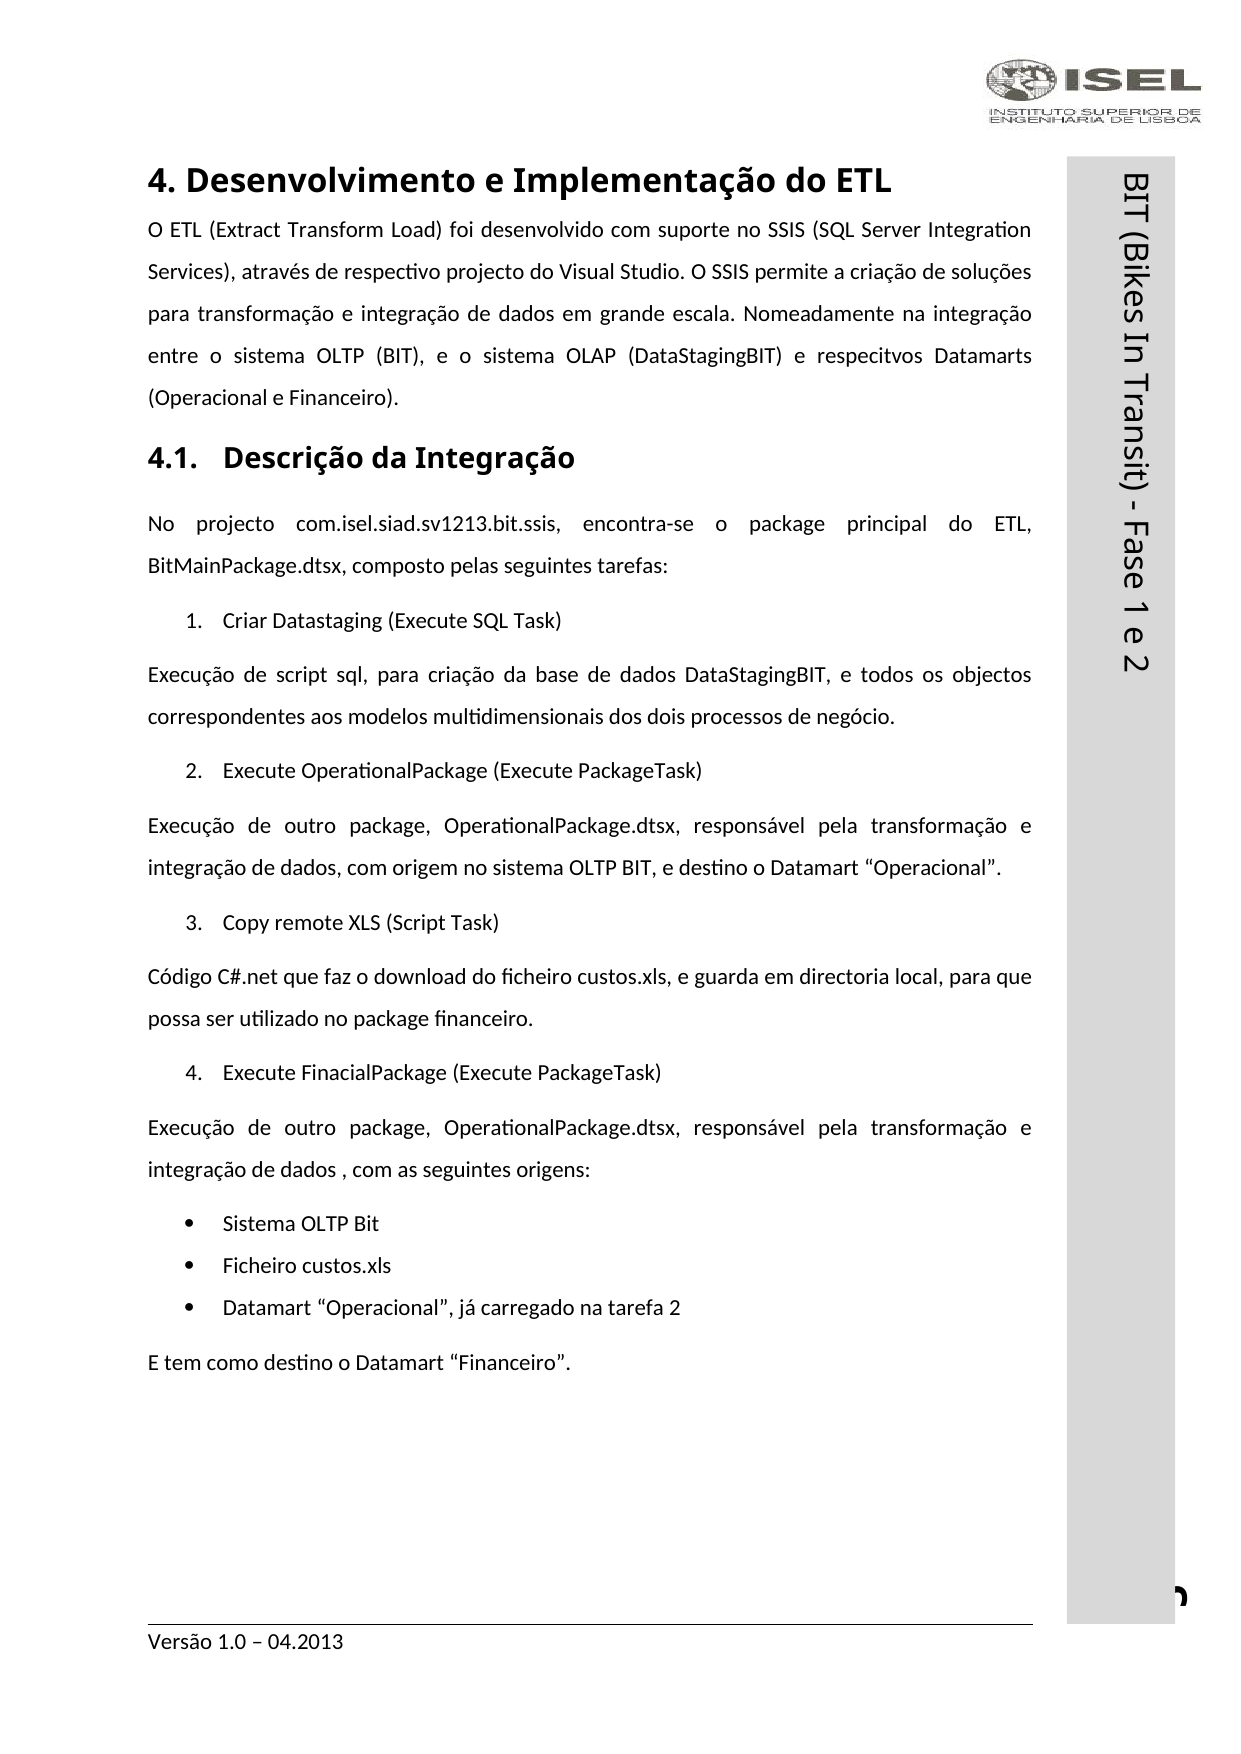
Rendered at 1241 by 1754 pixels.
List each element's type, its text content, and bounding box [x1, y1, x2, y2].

list Sistema OLTP Bit [185, 1209, 1033, 1237]
text Execução de script sql, para criação da base de dados DataStagingBIT, e todos os objectos correspondentes aos modelos multidimensionais dos dois processos de negócio. [148, 660, 1033, 730]
list Execute FinacialPackage (Execute PackageTask) [185, 1058, 1033, 1087]
list Ficheiro custos.xls [185, 1251, 1033, 1279]
list Copy remote XLS (Script Task) [185, 908, 1033, 936]
text No projecto com.isel.siad.sv1213.bit.ssis, encontra-se o package principal do ETL, BitMainPackage.dtsx, composto pelas seguintes tarefas: [148, 509, 1033, 579]
list Execute OperationalPackage (Execute PackageTask) [185, 757, 1033, 785]
list Datamart “Operacional”, já carregado na tarefa 2 [185, 1293, 1033, 1321]
list Criar Datastaging (Execute SQL Task) [185, 606, 1033, 634]
text O ETL (Extract Transform Load) foi desenvolvido com suporte no SSIS (SQL Server Integration Services), através de respectivo projecto do Visual Studio. O SSIS permite a criação de soluções para transformação e integração de dados em grande escala. Nomeadamente na integração entre o sistema OLTP (BIT), e o sistema OLAP (DataStagingBIT) e respecitvos Datamarts (Operacional e Financeiro). [148, 215, 1033, 411]
text Execução de outro package, OperationalPackage.dtsx, responsável pela transformação e integração de dados, com origem no sistema OLTP BIT, e destino o Datamart “Operacional”. [148, 811, 1033, 881]
subtitle Descrição da Integração [148, 437, 1033, 477]
text Código C#.net que faz o download do ficheiro custos.xls, e guarda em directoria local, para que possa ser utilizado no package financeiro. [148, 962, 1033, 1032]
subtitle Desenvolvimento e Implementação do ETL [148, 157, 1033, 202]
text Execução de outro package, OperationalPackage.dtsx, responsável pela transformação e integração de dados , com as seguintes origens: [148, 1113, 1033, 1183]
picture [983, 37, 1210, 143]
text E tem como destino o Datamart “Financeiro”. [148, 1348, 1033, 1376]
